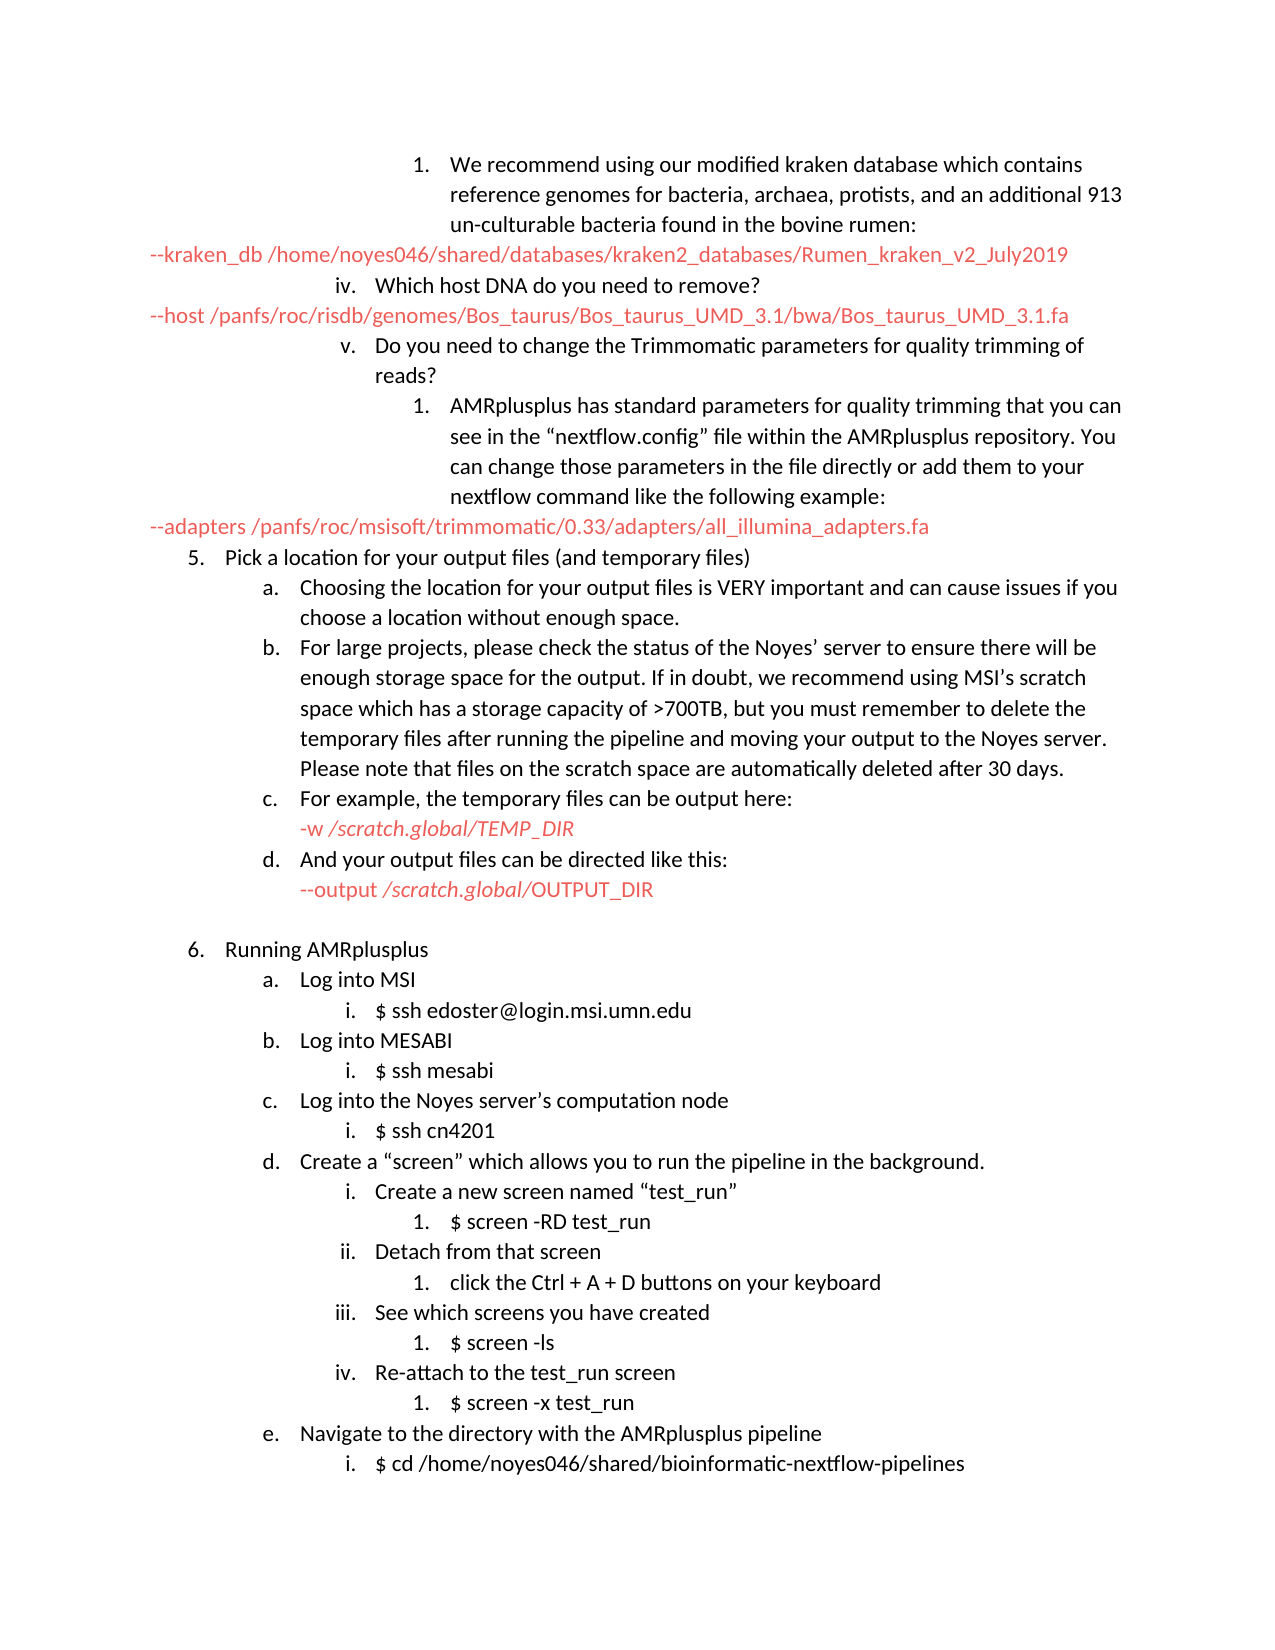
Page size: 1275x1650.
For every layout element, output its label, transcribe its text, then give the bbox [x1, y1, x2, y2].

list For example, the temporary files can be output here: [262, 784, 1125, 812]
list Choosing the location for your output files is VERY important and can cause issues if you choose a location without enough space. [262, 573, 1125, 631]
text --host /panfs/roc/risdb/genomes/Bos_taurus/Bos_taurus_UMD_3.1/bwa/Bos_taurus_UMD_3.1.fa [150, 301, 1125, 329]
list Detach from that screen [356, 1237, 1125, 1266]
list Log into MSI [262, 966, 1125, 994]
list Which host DNA do you need to remove? [356, 271, 1125, 299]
list $ ssh cn4201 [356, 1117, 1125, 1145]
list Navigate to the directory with the AMRplusplus pipeline [262, 1419, 1125, 1447]
list See which screens you have created [356, 1298, 1125, 1326]
text -w /scratch.global/TEMP_DIR [300, 814, 1125, 843]
list $ ssh mesabi [356, 1056, 1125, 1084]
text --output /scratch.global/OUTPUT_DIR [300, 875, 1125, 903]
list Log into the Noyes server’s computation node [262, 1086, 1125, 1114]
list And your output files can be directed like this: [262, 845, 1125, 873]
text --adapters /panfs/roc/msisoft/trimmomatic/0.33/adapters/all_illumina_adapters.fa [150, 512, 1125, 541]
list Create a new screen named “test_run” [356, 1177, 1125, 1205]
list $ cd /home/noyes046/shared/bioinformatic-nextflow-pipelines [356, 1449, 1125, 1477]
list We recommend using our modified kraken database which contains reference genomes for bacteria, archaea, protists, and an additional 913 un-culturable bacteria found in the bovine rumen: [412, 150, 1125, 238]
list Re-attach to the test_run screen [356, 1358, 1125, 1386]
list Pick a location for your output files (and temporary files) [187, 543, 1125, 571]
list Log into MESABI [262, 1026, 1125, 1054]
list Create a “screen” which allows you to run the pipeline in the background. [262, 1147, 1125, 1175]
list AMRplusplus has standard parameters for quality trimming that you can see in the “nextflow.config” file within the AMRplusplus repository. You can change those parameters in the file directly or add them to your nextflow command like the following example: [412, 392, 1125, 510]
list $ screen -ls [412, 1328, 1125, 1356]
list Running AMRplusplus [187, 935, 1125, 963]
list For large projects, please check the status of the Noyes’ server to ensure there will be enough storage space for the output. If in doubt, we recommend using MSI’s scratch space which has a storage capacity of >700TB, but you must remember to delete the temporary files after running the pipeline and moving your output to the Noyes server. Please note that files on the scratch space are automatically deleted after 30 days. [262, 633, 1125, 782]
list $ ssh edoster@login.msi.umn.edu [356, 996, 1125, 1024]
list $ screen -RD test_run [412, 1207, 1125, 1235]
list Do you need to change the Trimmomatic parameters for quality trimming of reads? [356, 331, 1125, 389]
list $ screen -x test_run [412, 1388, 1125, 1417]
text --kraken_db /home/noyes046/shared/databases/kraken2_databases/Rumen_kraken_v2_July2019 [150, 241, 1125, 269]
list click the Ctrl + A + D buttons on your keyboard [412, 1268, 1125, 1296]
